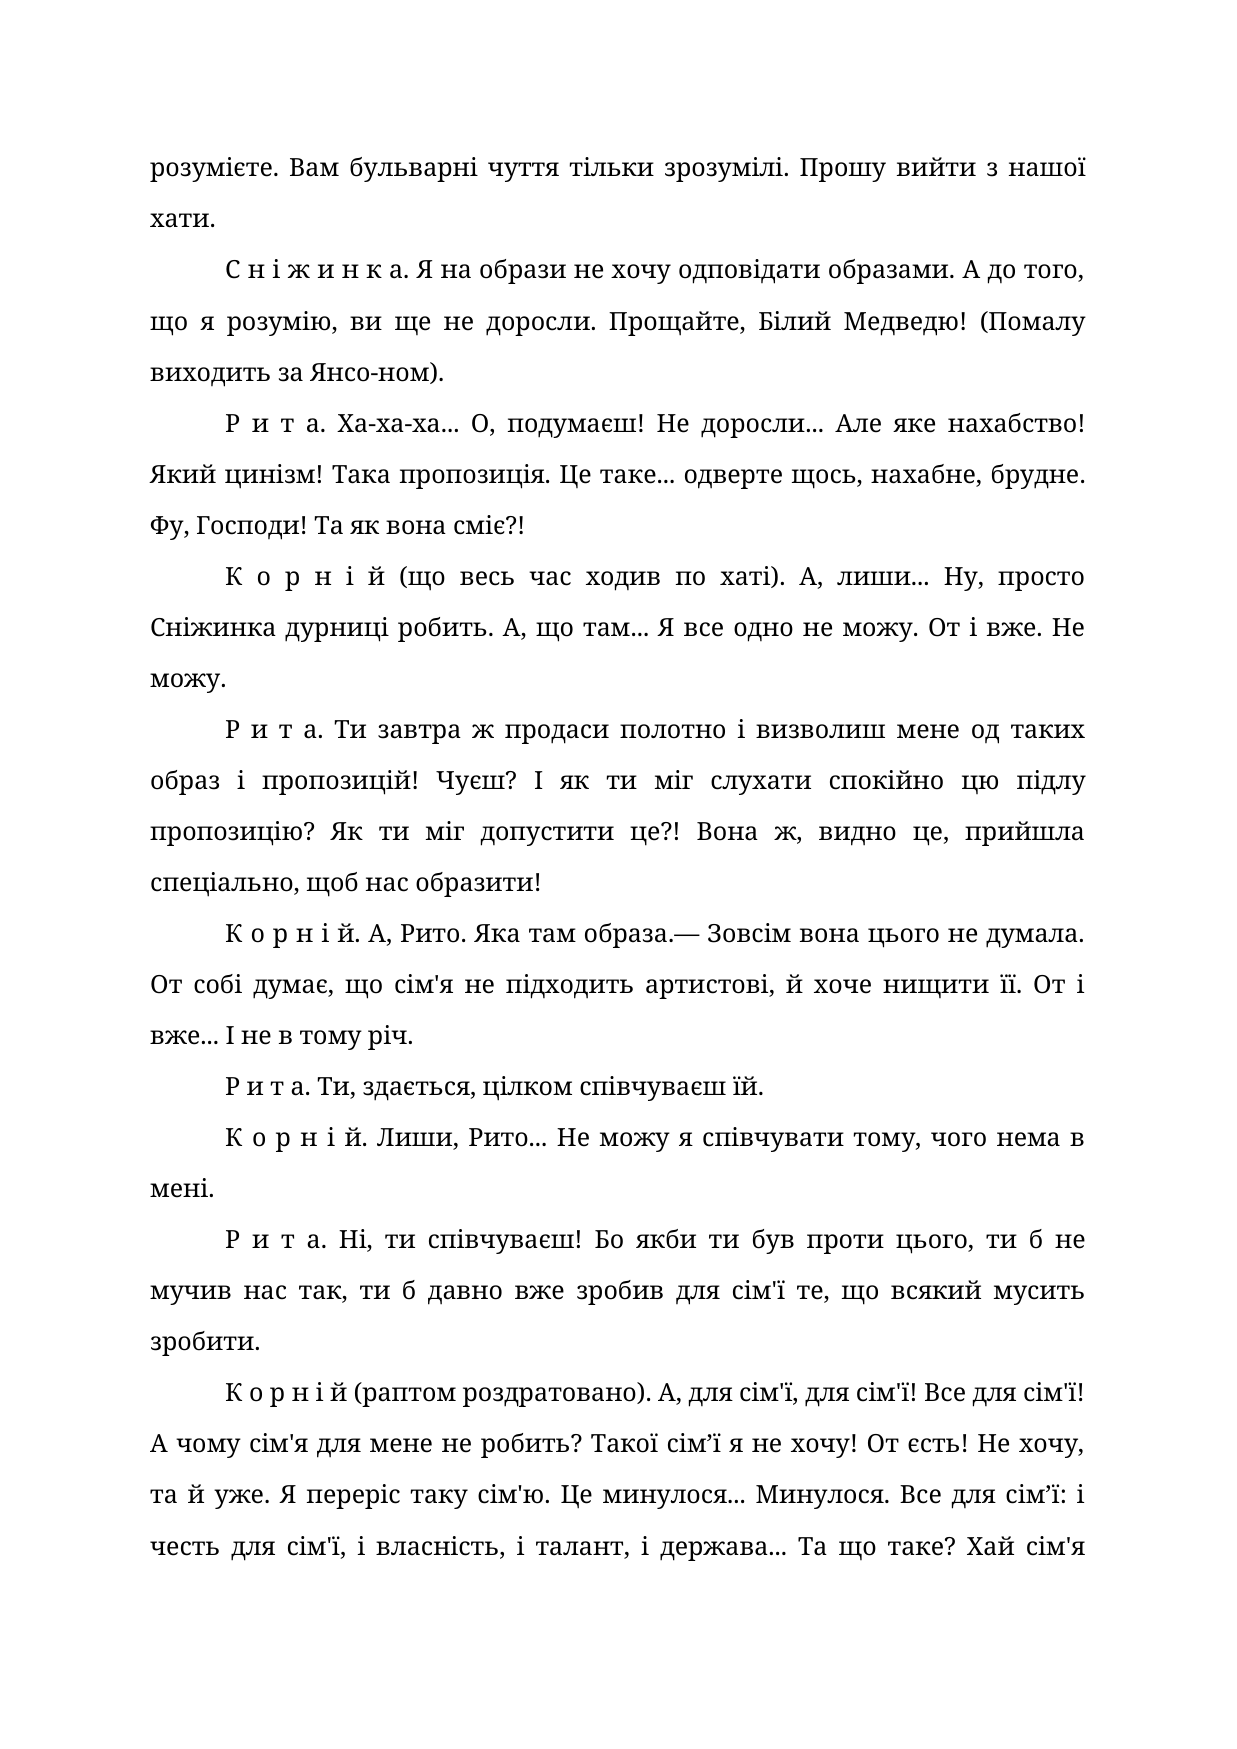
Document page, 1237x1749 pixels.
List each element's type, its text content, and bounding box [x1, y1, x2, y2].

text С н і ж и н к а. Я на образи не хочу одповідати образами. А до того, що я розумію, ви ще не доросли. Прощайте, Білий Медведю! (Помалу виходить за Янсо-ном). [150, 252, 1086, 388]
text К о р н і й. А, Рито. Яка там образа.— Зовсім вона цього не думала. От собі думає, що сім'я не підходить артистові, й хоче нищити її. От і вже... І не в тому річ. [150, 916, 1086, 1052]
text К о р н і й (що весь час ходив по хаті). А, лиши... Ну, просто Сніжинка дурниці робить. А, що там... Я все одно не можу. От і вже. Не можу. [150, 558, 1086, 694]
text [150, 1375, 1086, 1562]
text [150, 150, 1086, 235]
text Р и т а. Ні, ти співчуваєш! Бо якби ти був проти цього, ти б не мучив нас так, ти б давно вже зробив для сім'ї те, що всякий мусить зробити. [150, 1222, 1086, 1358]
text Р и т а. Ти завтра ж продаси полотно і визволиш мене од таких образ і пропозицій! Чуєш? І як ти міг слухати спокійно цю підлу пропозицію? Як ти міг допустити це?! Вона ж, видно це, прийшла спеціально, щоб нас образити! [150, 711, 1086, 899]
text Р и т а. Ти, здається, цілком співчуваєш їй. [150, 1069, 1086, 1103]
text К о р н і й. Лиши, Рито... Не можу я співчувати тому, чого нема в мені. [150, 1120, 1086, 1205]
text Р и т а. Ха-ха-ха... О, подумаєш! Не доросли... Але яке нахабство! Який цинізм! Така пропозиція. Це таке... одверте щось, нахабне, брудне. Фу, Господи! Та як вона сміє?! [150, 405, 1086, 541]
